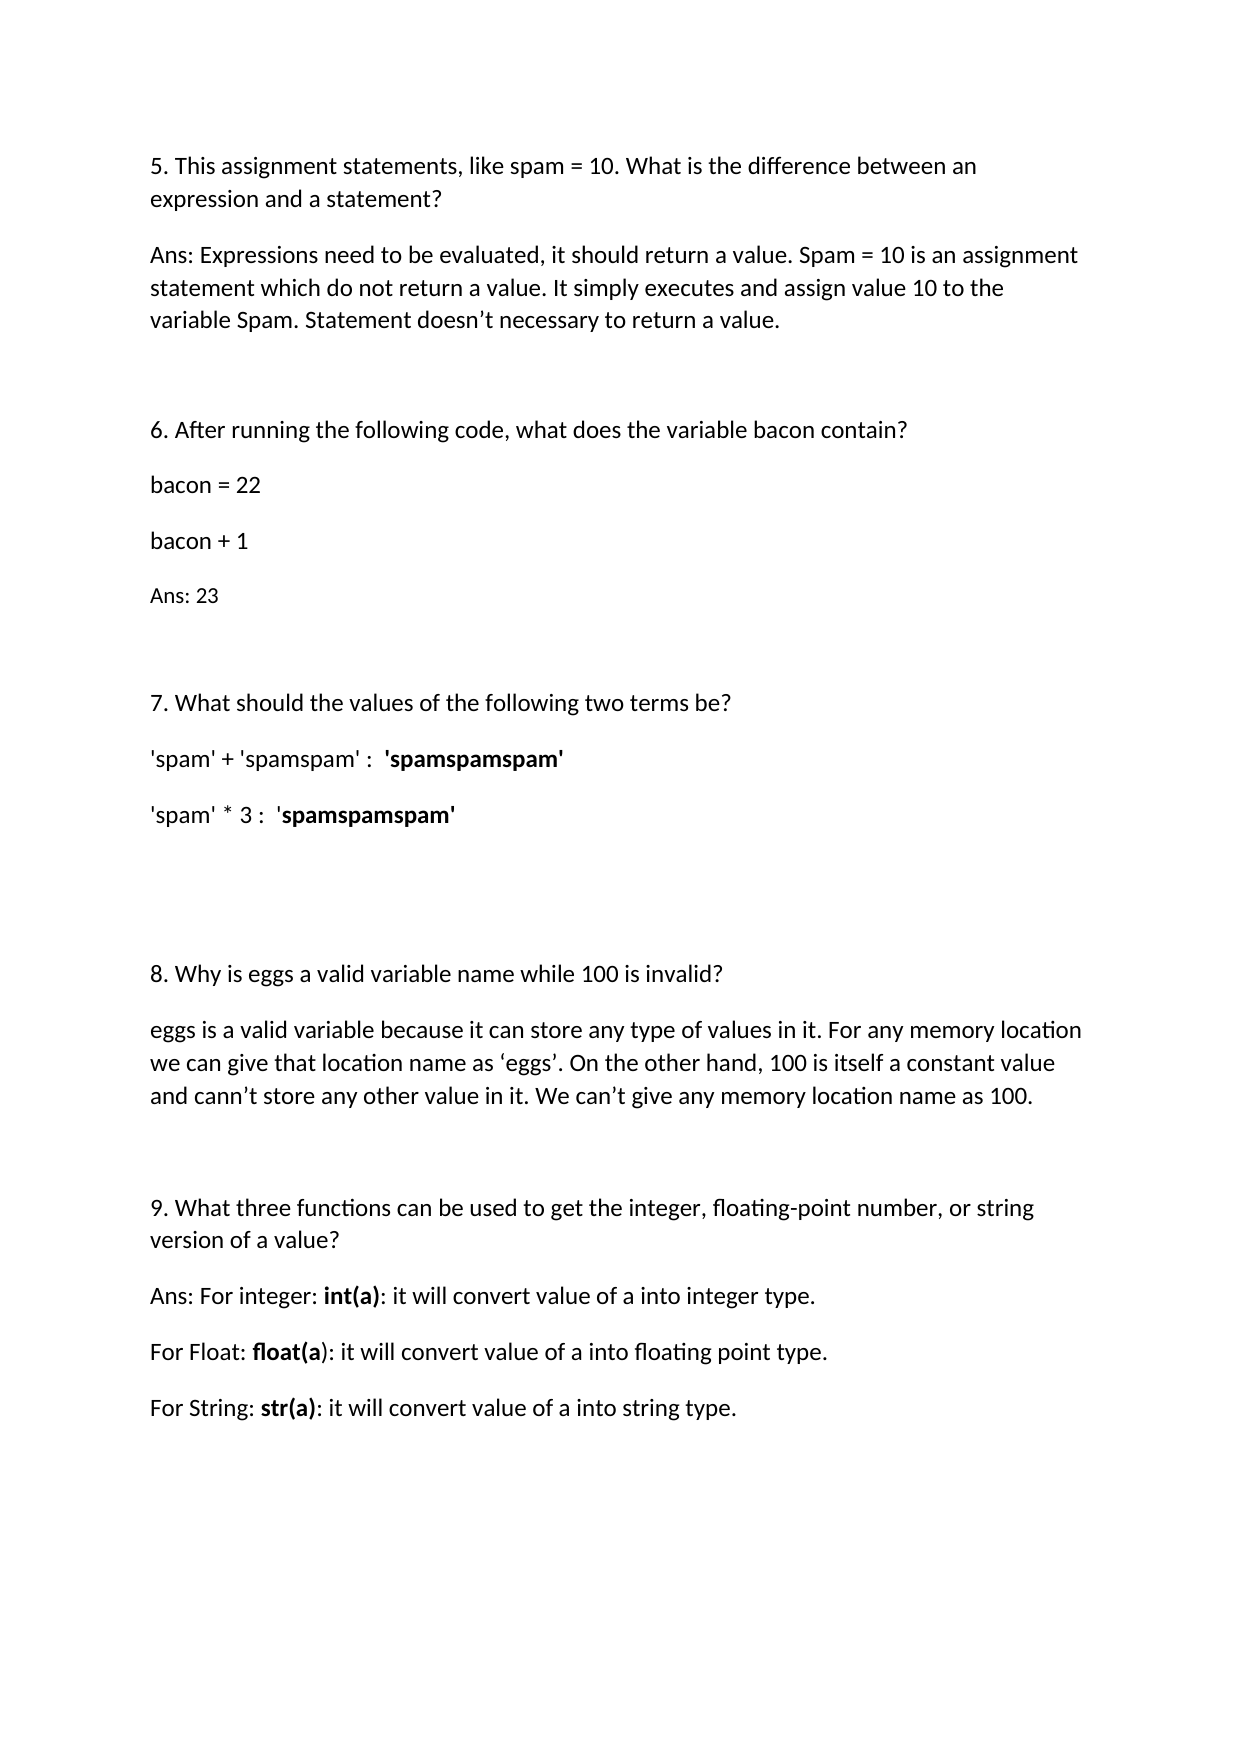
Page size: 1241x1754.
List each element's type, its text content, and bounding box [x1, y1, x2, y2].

text 5. This assignment statements, like spam = 10. What is the difference between an expression and a statement? [150, 150, 1090, 213]
text bacon + 1 [150, 525, 1090, 556]
text Ans: For integer: int(a): it will convert value of a into integer type. [150, 1280, 1090, 1311]
text eggs is a valid variable because it can store any type of values in it. For any memory location we can give that location name as ‘eggs’. On the other hand, 100 is itself a constant value and cann’t store any other value in it. We can’t give any memory location name as 100. [150, 1014, 1090, 1111]
text 6. After running the following code, what does the variable bacon contain? [150, 414, 1090, 444]
text Ans: 23 [150, 581, 1090, 609]
text 8. Why is eggs a valid variable name while 100 is invalid? [150, 958, 1090, 989]
text 9. What three functions can be used to get the integer, floating-point number, or string version of a value? [150, 1192, 1090, 1255]
text 7. What should the values of the following two terms be? [150, 687, 1090, 718]
text 'spam' + 'spamspam' : 'spamspamspam' [150, 743, 1090, 774]
text bacon = 22 [150, 469, 1090, 500]
text For String: str(a): it will convert value of a into string type. [150, 1392, 1090, 1423]
text For Float: float(a): it will convert value of a into floating point type. [150, 1336, 1090, 1367]
text 'spam' * 3 : 'spamspamspam' [150, 799, 1090, 830]
text Ans: Expressions need to be evaluated, it should return a value. Spam = 10 is an assignment statement which do not return a value. It simply executes and assign value 10 to the variable Spam. Statement doesn’t necessary to return a value. [150, 239, 1090, 335]
